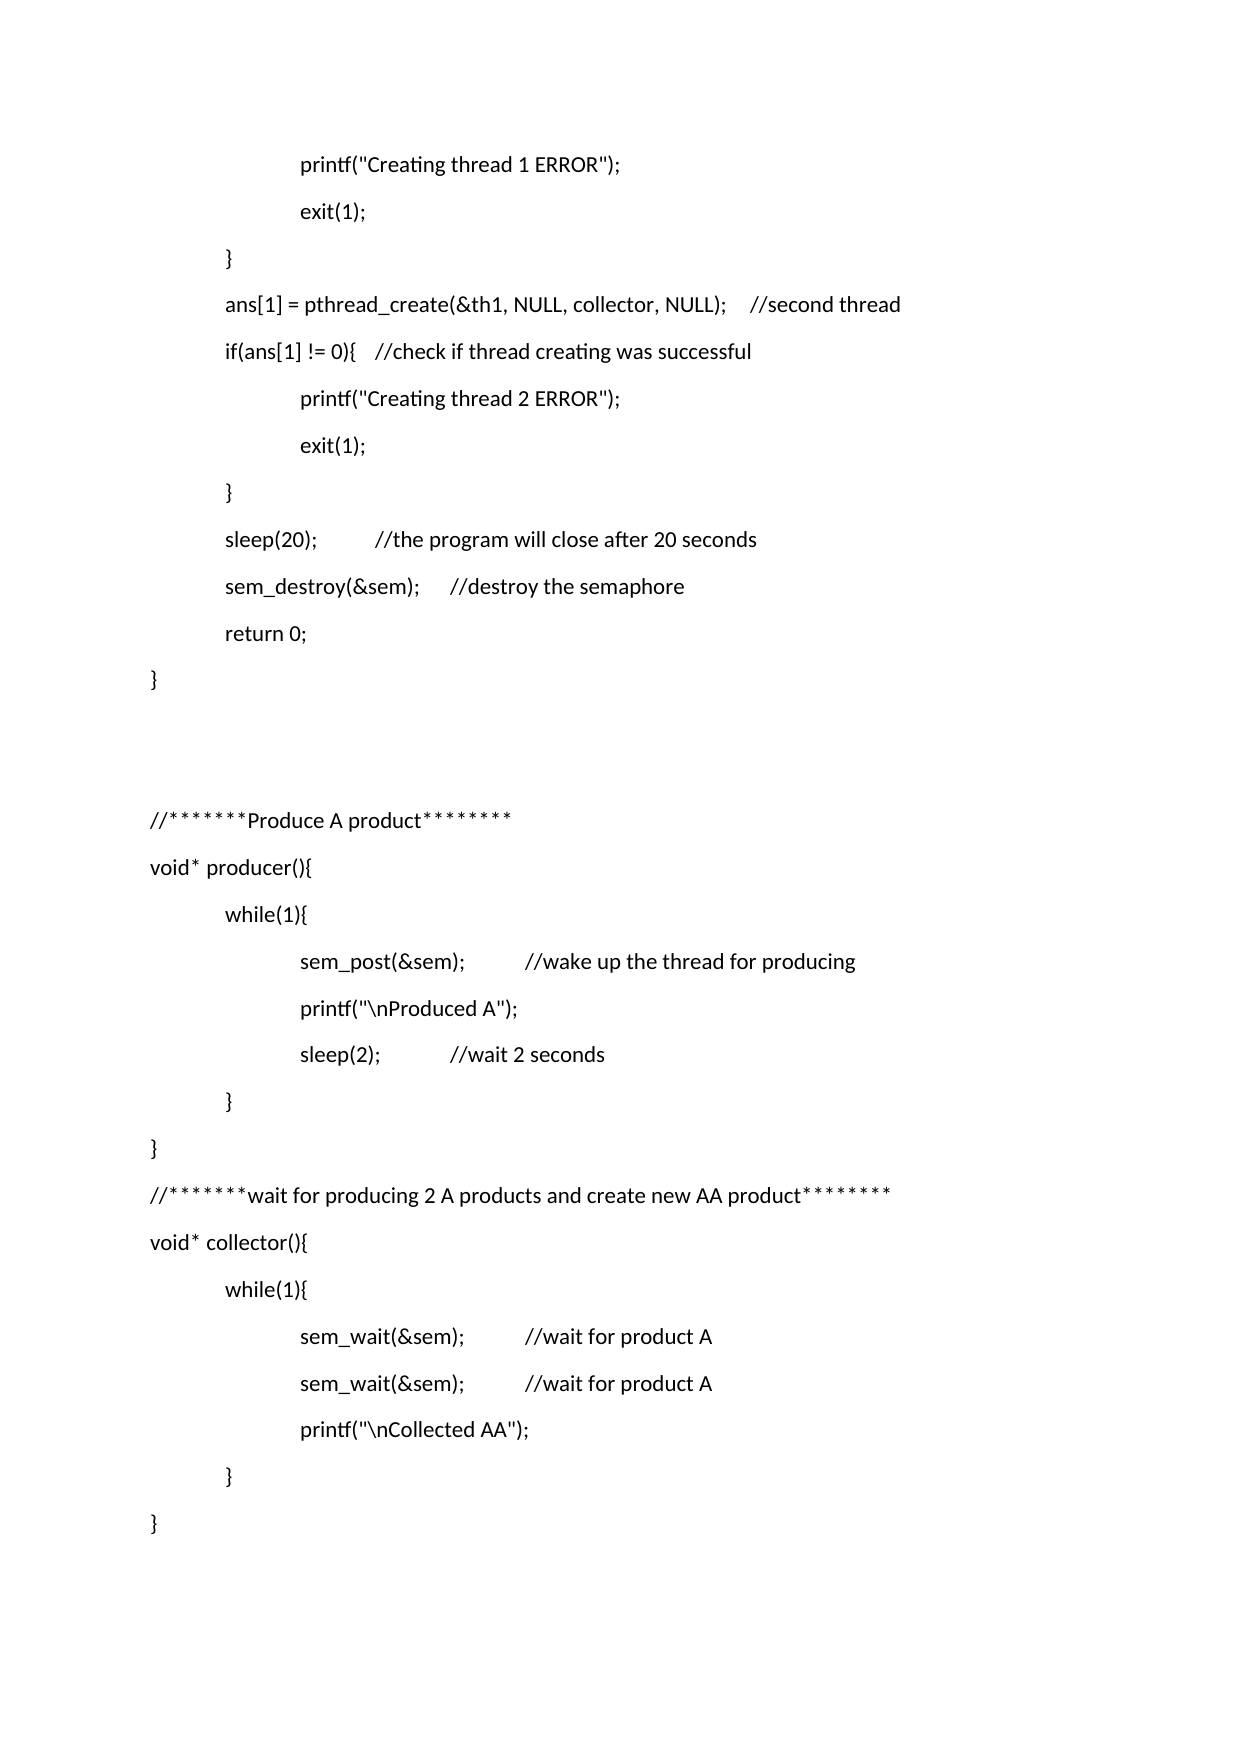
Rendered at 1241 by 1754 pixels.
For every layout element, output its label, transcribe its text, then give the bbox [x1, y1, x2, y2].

text } [150, 666, 1090, 694]
text while(1){ [150, 1275, 1090, 1303]
text while(1){ [150, 900, 1090, 928]
text sleep(20); //the program will close after 20 seconds [150, 525, 1090, 553]
text sem_post(&sem); //wake up the thread for producing [150, 947, 1090, 975]
text exit(1); [150, 431, 1090, 459]
text //*******wait for producing 2 A products and create new AA product******** [150, 1181, 1090, 1209]
text printf("\nCollected AA"); [150, 1416, 1090, 1444]
text } [150, 1509, 1090, 1537]
text exit(1); [150, 197, 1090, 225]
text } [150, 478, 1090, 506]
text printf("\nProduced A"); [150, 994, 1090, 1022]
text } [150, 1462, 1090, 1491]
text void* collector(){ [150, 1228, 1090, 1256]
text } [150, 1134, 1090, 1162]
text sem_wait(&sem); //wait for product A [150, 1369, 1090, 1397]
text if(ans[1] != 0){ //check if thread creating was successful [150, 337, 1090, 366]
text printf("Creating thread 2 ERROR"); [150, 384, 1090, 412]
text printf("Creating thread 1 ERROR"); [150, 150, 1090, 178]
text return 0; [150, 619, 1090, 647]
text } [150, 1087, 1090, 1116]
text //*******Produce A product******** [150, 806, 1090, 834]
text sem_wait(&sem); //wait for product A [150, 1322, 1090, 1350]
text void* producer(){ [150, 853, 1090, 881]
text sem_destroy(&sem); //destroy the semaphore [150, 572, 1090, 600]
text } [150, 244, 1090, 272]
text ans[1] = pthread_create(&th1, NULL, collector, NULL); //second thread [150, 291, 1090, 319]
text sleep(2); //wait 2 seconds [150, 1041, 1090, 1069]
